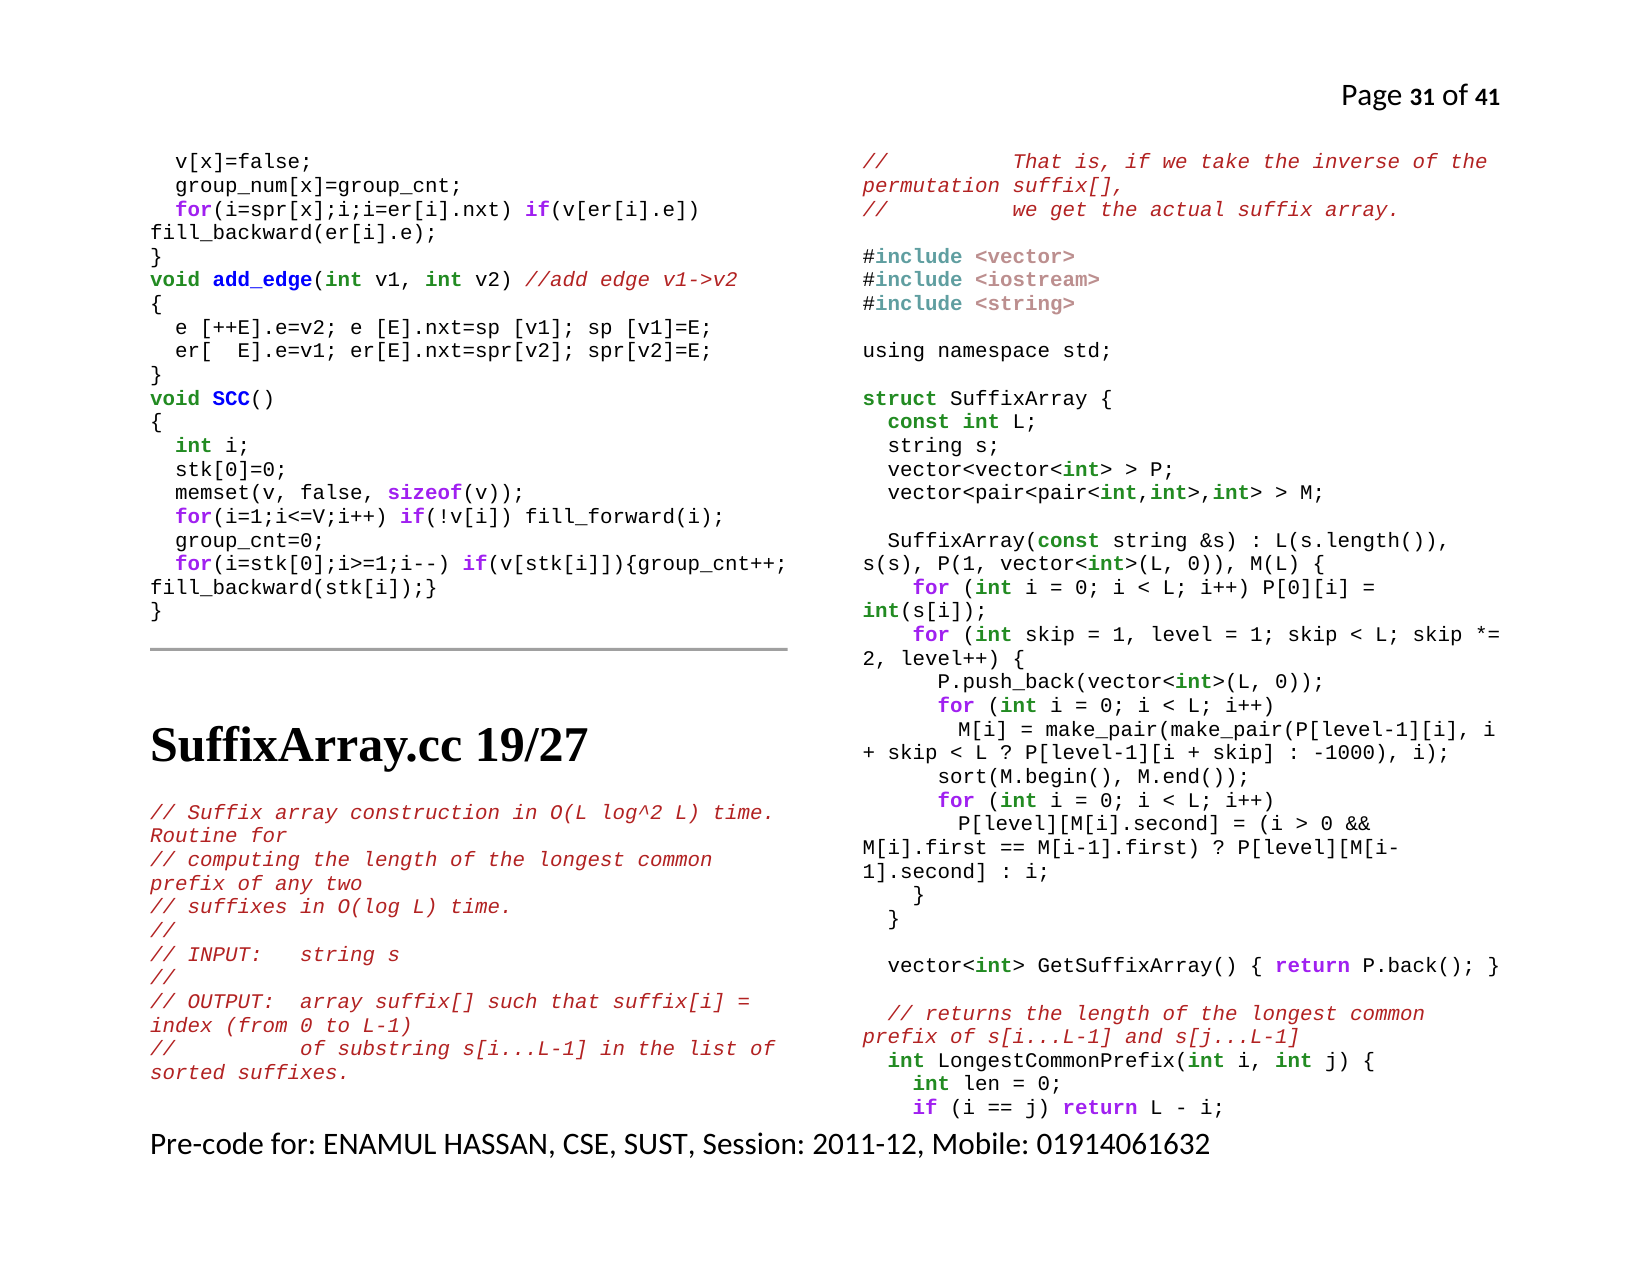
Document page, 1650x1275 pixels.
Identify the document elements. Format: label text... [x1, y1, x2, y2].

text // OUTPUT: array suffix[] such that suffix[i] = index (from 0 to L-1) [150, 991, 787, 1038]
text struct SuffixArray { [862, 388, 1500, 411]
text } [862, 908, 1500, 932]
text for (int i = 0; i < L; i++) [862, 695, 1500, 719]
text SuffixArray.cc 19/27 [150, 715, 787, 773]
text { [150, 293, 787, 317]
text for(i=1;i<=V;i++) if(!v[i]) fill_forward(i); [150, 506, 787, 529]
text void SCC() [150, 388, 787, 411]
text // [150, 920, 787, 944]
text int i; [150, 435, 787, 459]
text v[x]=false; [150, 151, 787, 175]
text using namespace std; [862, 340, 1500, 364]
text void add_edge(int v1, int v2) //add edge v1->v2 [150, 269, 787, 293]
text const int L; [862, 411, 1500, 435]
text { [150, 411, 787, 435]
text for (int i = 0; i < L; i++) [862, 790, 1500, 813]
text for(i=spr[x];i;i=er[i].nxt) if(v[er[i].e]) fill_backward(er[i].e); [150, 198, 787, 246]
text group_num[x]=group_cnt; [150, 175, 787, 198]
text vector<pair<pair<int,int>,int> > M; [862, 482, 1500, 506]
text stk[0]=0; [150, 459, 787, 482]
text P[level][M[i].second] = (i > 0 && M[i].first == M[i-1].first) ? P[level][M[i-1].second] : i; [862, 813, 1500, 884]
text } [150, 246, 787, 269]
text } [862, 884, 1500, 908]
text if (i == j) return L - i; [862, 1097, 1500, 1121]
text // That is, if we take the inverse of the permutation suffix[], [862, 151, 1500, 198]
text // computing the length of the longest common prefix of any two [150, 849, 787, 896]
text group_cnt=0; [150, 529, 787, 553]
text // of substring s[i...L-1] in the list of sorted suffixes. [150, 1038, 787, 1086]
text #include <iostream> [862, 269, 1500, 293]
text SuffixArray(const string &s) : L(s.length()), s(s), P(1, vector<int>(L, 0)), M(L) { [862, 529, 1500, 577]
text vector<vector<int> > P; [862, 459, 1500, 482]
text #include <string> [862, 293, 1500, 317]
text P.push_back(vector<int>(L, 0)); [862, 671, 1500, 695]
text // suffixes in O(log L) time. [150, 896, 787, 920]
text string s; [862, 435, 1500, 459]
text for(i=stk[0];i>=1;i--) if(v[stk[i]]){group_cnt++; fill_backward(stk[i]);} [150, 553, 787, 601]
text // INPUT: string s [150, 944, 787, 967]
text sort(M.begin(), M.end()); [862, 766, 1500, 790]
text } [150, 364, 787, 388]
text memset(v, false, sizeof(v)); [150, 482, 787, 506]
text for (int skip = 1, level = 1; skip < L; skip *= 2, level++) { [862, 624, 1500, 671]
text // [150, 967, 787, 991]
text #include <vector> [862, 246, 1500, 269]
text for (int i = 0; i < L; i++) P[0][i] = int(s[i]); [862, 577, 1500, 624]
text int len = 0; [862, 1073, 1500, 1097]
text } [150, 601, 787, 624]
text vector<int> GetSuffixArray() { return P.back(); } [862, 955, 1500, 979]
text // returns the length of the longest common prefix of s[i...L-1] and s[j...L-1] [862, 1002, 1500, 1050]
text e [++E].e=v2; e [E].nxt=sp [v1]; sp [v1]=E; [150, 317, 787, 340]
text int LongestCommonPrefix(int i, int j) { [862, 1050, 1500, 1073]
text M[i] = make_pair(make_pair(P[level-1][i], i + skip < L ? P[level-1][i + skip] : -1000), i); [862, 719, 1500, 766]
text // we get the actual suffix array. [862, 198, 1500, 222]
text er[ E].e=v1; er[E].nxt=spr[v2]; spr[v2]=E; [150, 340, 787, 364]
text // Suffix array construction in O(L log^2 L) time. Routine for [150, 802, 787, 849]
